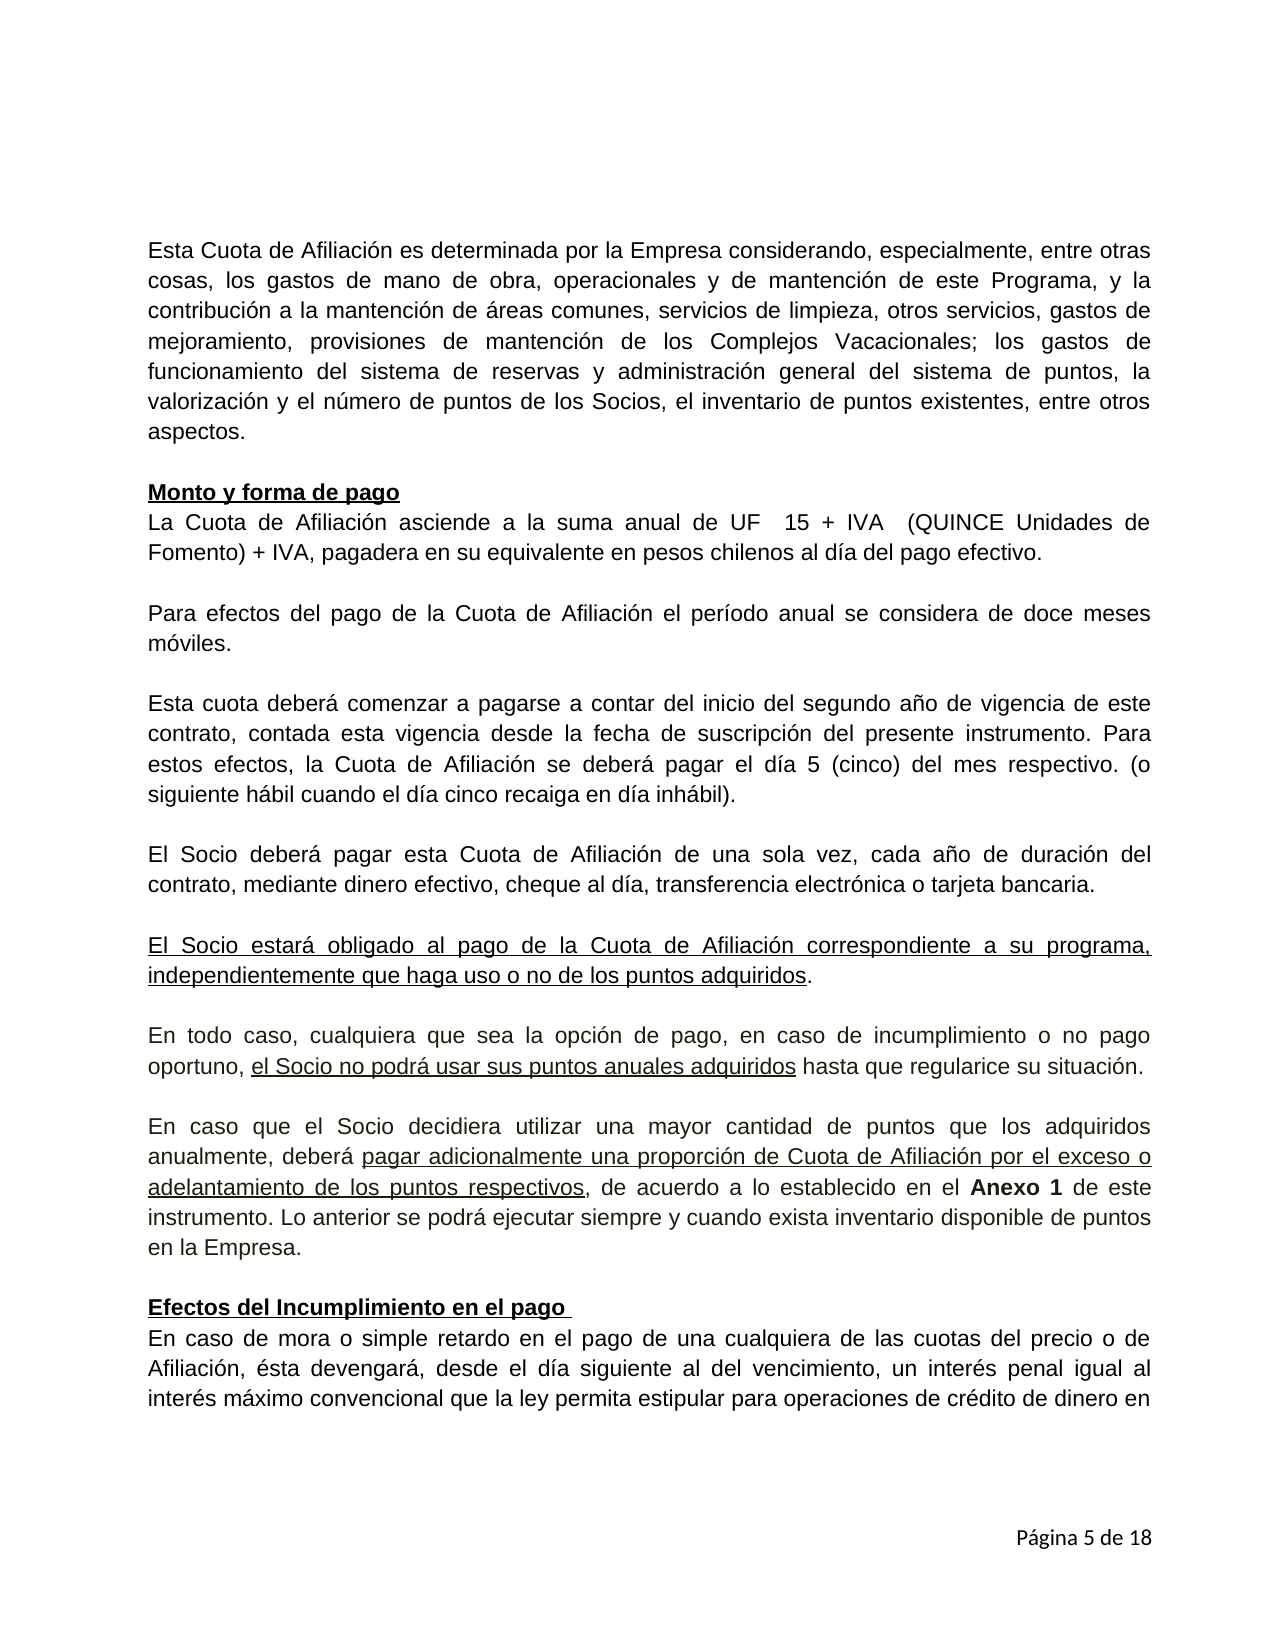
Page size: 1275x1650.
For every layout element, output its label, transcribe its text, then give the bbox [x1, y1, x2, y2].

text Esta Cuota de Afiliación es determinada por la Empresa considerando, especialmente, entre otras cosas, los gastos de mano de obra, operacionales y de mantención de este Programa, y la contribución a la mantención de áreas comunes, servicios de limpieza, otros servicios, gastos de mejoramiento, provisiones de mantención de los Complejos Vacacionales; los gastos de funcionamiento del sistema de reservas y administración general del sistema de puntos, la valorización y el número de puntos de los Socios, el inventario de puntos existentes, entre otros aspectos. [148, 237, 1152, 444]
text Monto y forma de pago [148, 479, 1152, 505]
text Esta cuota deberá comenzar a pagarse a contar del inicio del segundo año de vigencia de este contrato, contada esta vigencia desde la fecha de suscripción del presente instrumento. Para estos efectos, la Cuota de Afiliación se deberá pagar el día 5 (cinco) del mes respectivo. (o siguiente hábil cuando el día cinco recaiga en día inhábil). [148, 690, 1152, 807]
text Efectos del Incumplimiento en el pago [148, 1294, 1152, 1321]
text En caso que el Socio decidiera utilizar una mayor cantidad de puntos que los adquiridos anualmente, deberá pagar adicionalmente una proporción de Cuota de Afiliación por el exceso o adelantamiento de los puntos respectivos, de acuerdo a lo establecido en el Anexo 1 de este instrumento. Lo anterior se podrá ejecutar siempre y cuando exista inventario disponible de puntos en la Empresa. [148, 1113, 1152, 1260]
text El Socio estará obligado al pago de la Cuota de Afiliación correspondiente a su programa, independientemente que haga uso o no de los puntos adquiridos. [148, 932, 1152, 955]
text Para efectos del pago de la Cuota de Afiliación el período anual se considera de doce meses móviles. [148, 599, 1152, 656]
text La Cuota de Afiliación asciende a la suma anual de UF 15 + IVA (QUINCE Unidades de Fomento) + IVA, pagadera en su equivalente en pesos chilenos al día del pago efectivo. [148, 509, 1152, 565]
text El Socio estará obligado al pago de la Cuota de Afiliación correspondiente a su programa, independientemente que haga uso o no de los puntos adquiridos. [148, 956, 1152, 988]
text El Socio deberá pagar esta Cuota de Afiliación de una sola vez, cada año de duración del contrato, mediante dinero efectivo, cheque al día, transferencia electrónica o tarjeta bancaria. [148, 841, 1152, 898]
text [148, 1324, 1152, 1411]
text En todo caso, cualquiera que sea la opción de pago, en caso de incumplimiento o no pago oportuno, el Socio no podrá usar sus puntos anuales adquiridos hasta que regularice su situación. [148, 1022, 1152, 1079]
